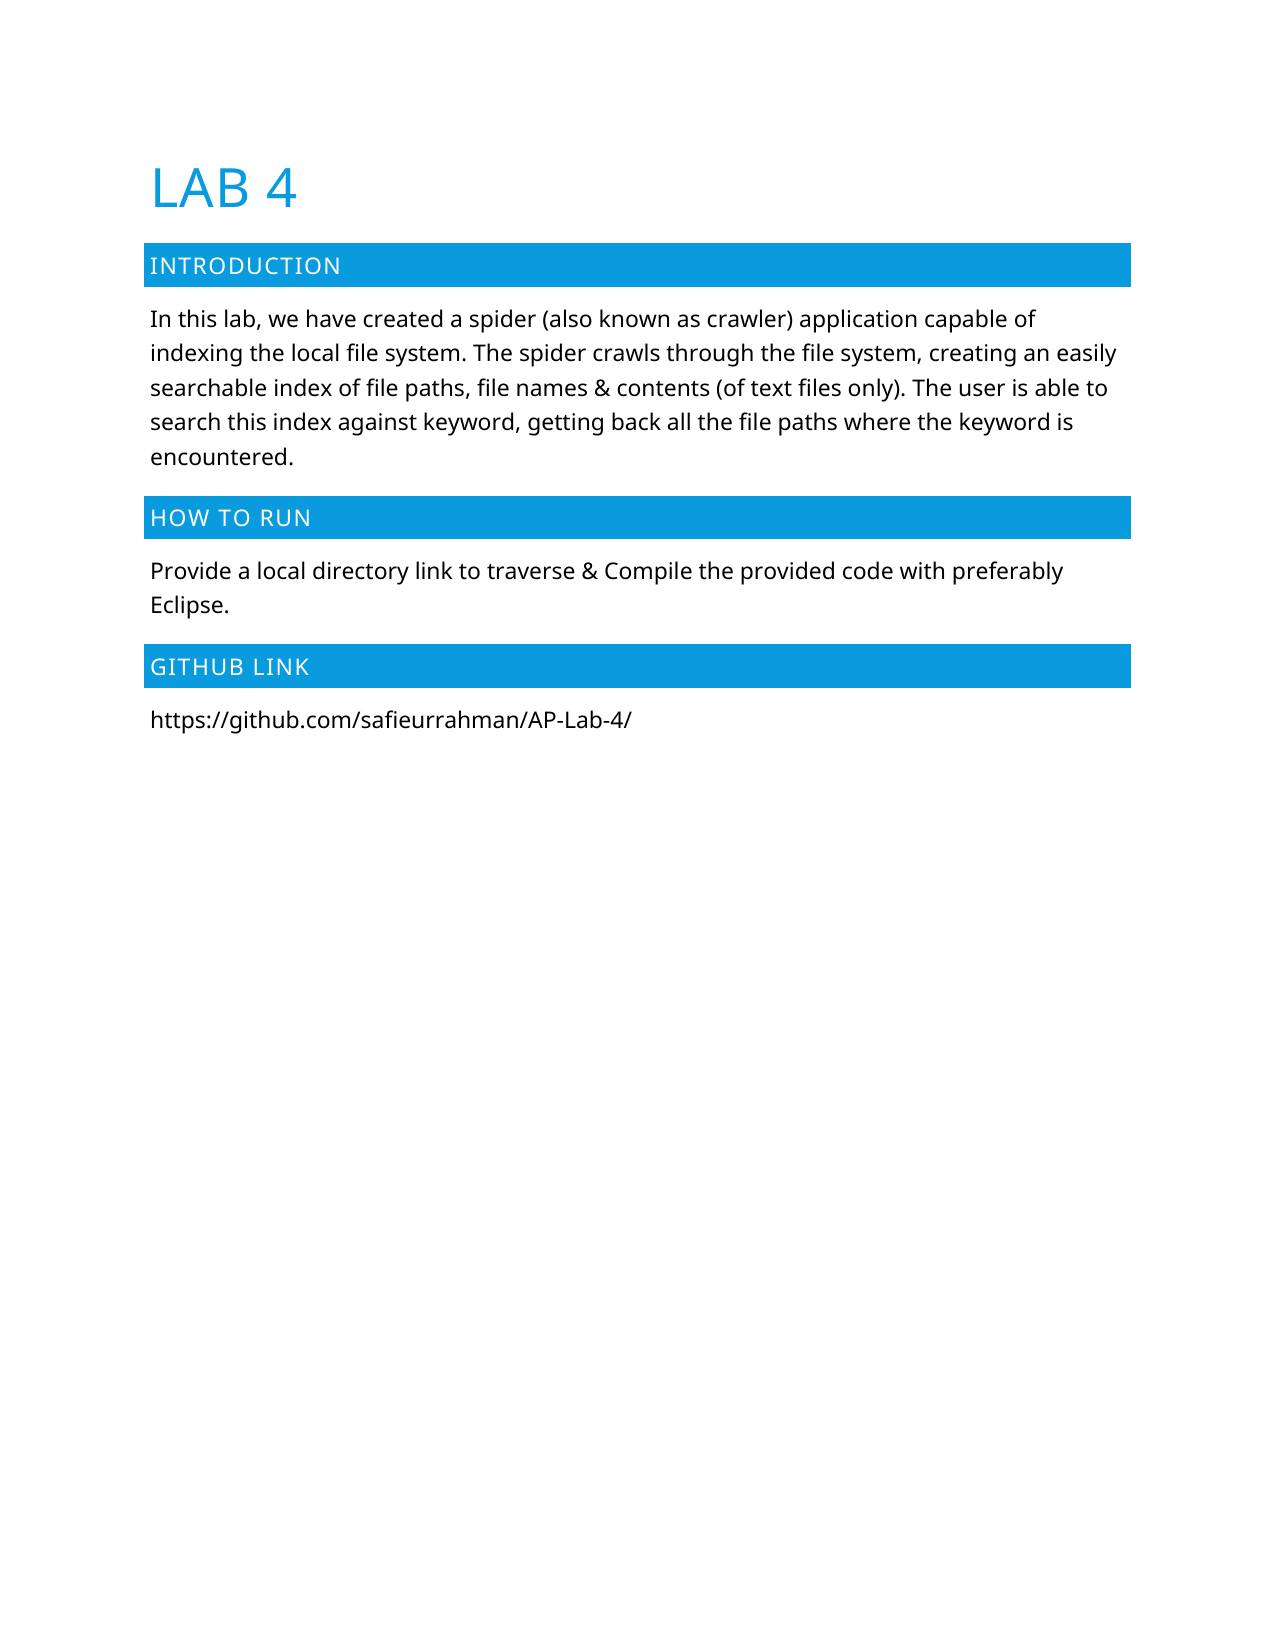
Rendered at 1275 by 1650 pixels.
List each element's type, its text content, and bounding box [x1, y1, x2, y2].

title Lab 4 [150, 150, 1125, 224]
text Provide a local directory link to traverse & Compile the provided code with preferably Eclipse. [150, 555, 1125, 621]
subtitle Github Link [150, 651, 1125, 682]
text https://github.com/safieurrahman/AP-Lab-4/ [150, 704, 1125, 735]
text In this lab, we have created a spider (also known as crawler) application capable of indexing the local file system. The spider crawls through the file system, creating an easily searchable index of file paths, file names & contents (of text files only). The user is able to search this index against keyword, getting back all the file paths where the keyword is encountered. [150, 303, 1125, 472]
subtitle How to run [150, 502, 1125, 533]
subtitle Introduction [150, 250, 1125, 281]
